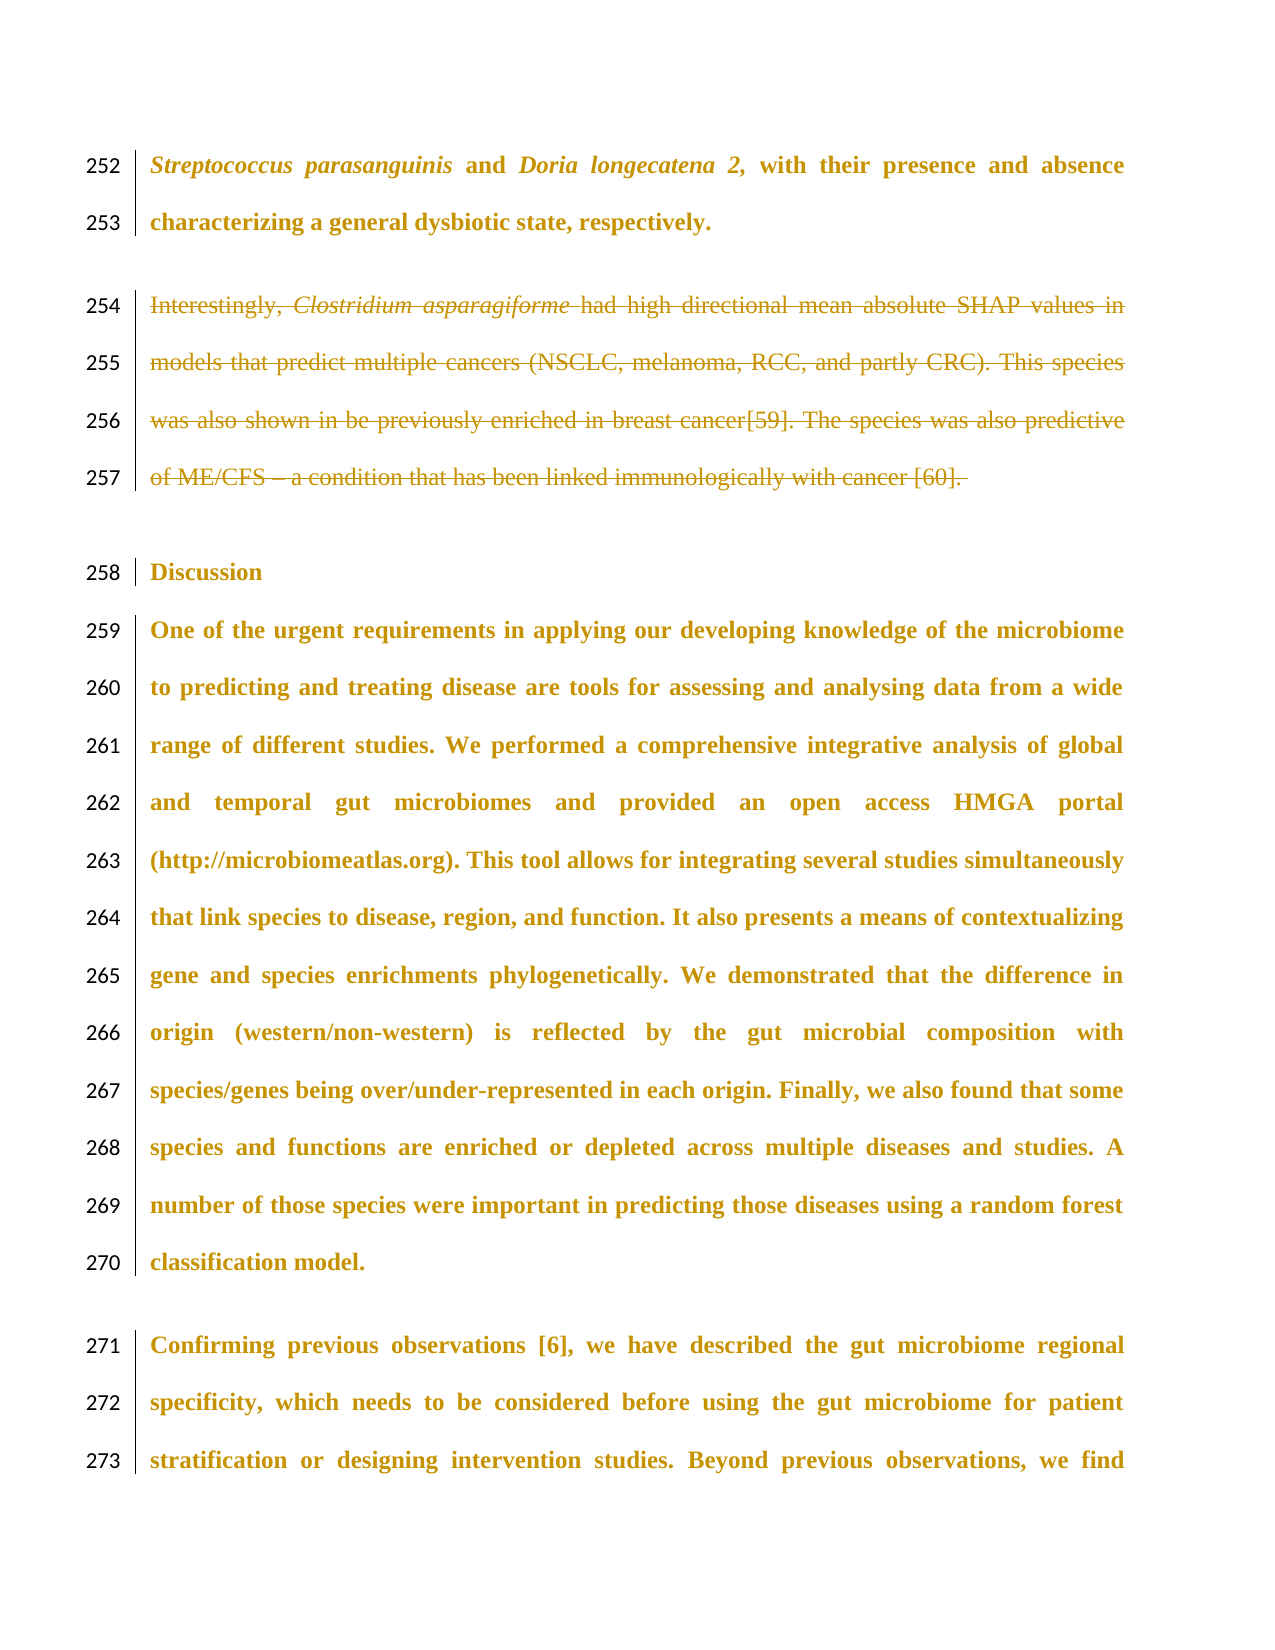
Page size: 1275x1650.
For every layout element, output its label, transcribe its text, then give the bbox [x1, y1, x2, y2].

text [150, 1330, 1125, 1474]
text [150, 150, 1125, 236]
text One of the urgent requirements in applying our developing knowledge of the microbiome to predicting and treating disease are tools for assessing and analysing data from a wide range of different studies. We performed a comprehensive integrative analysis of global and temporal gut microbiomes and provided an open access HMGA portal (http://microbiomeatlas.org). This tool allows for integrating several studies simultaneously that link species to disease, region, and function. It also presents a means of contextualizing gene and species enrichments phylogenetically. We demonstrated that the difference in origin (western/non-western) is reflected by the gut microbial composition with species/genes being over/under-represented in each origin. Finally, we also found that some species and functions are enriched or depleted across multiple diseases and studies. A number of those species were important in predicting those diseases using a random forest classification model. [150, 615, 1125, 1276]
subtitle Discussion [150, 557, 1125, 586]
